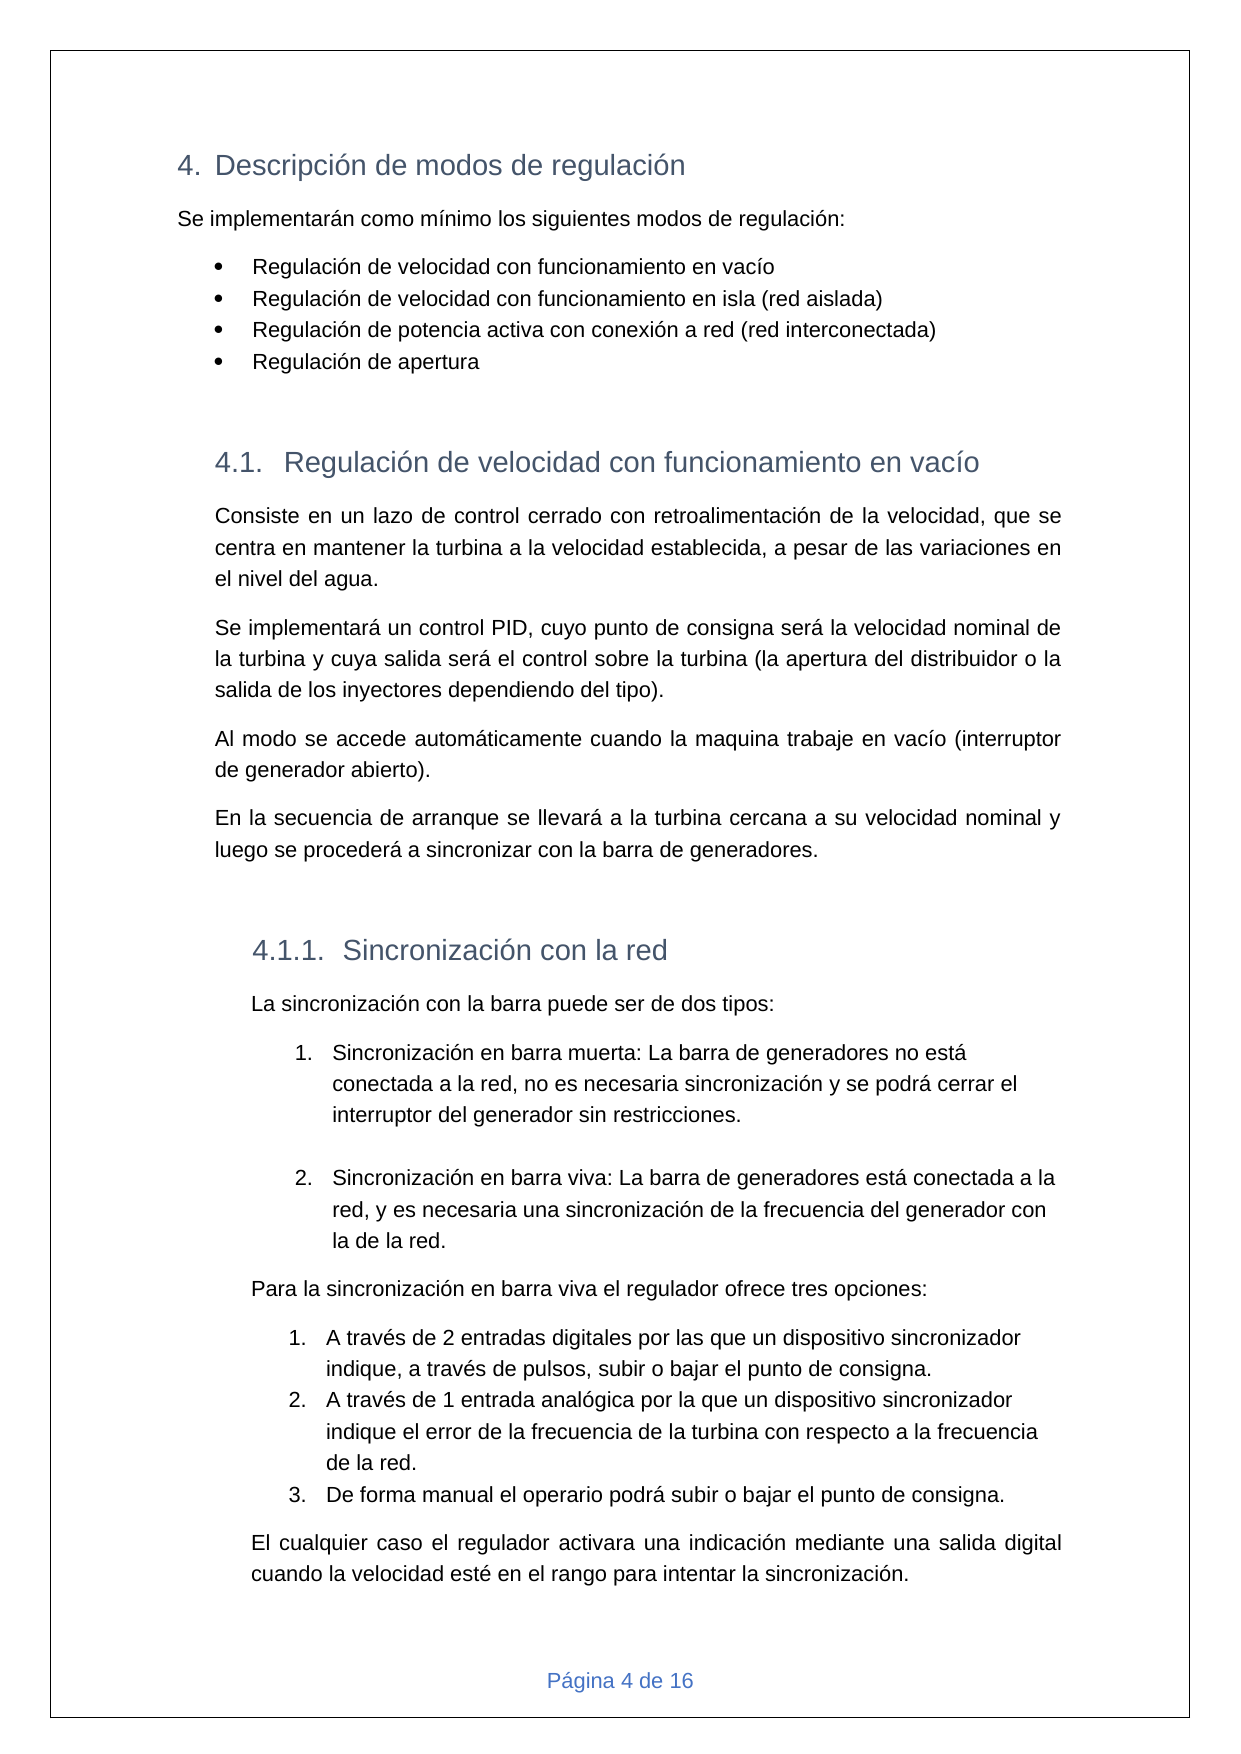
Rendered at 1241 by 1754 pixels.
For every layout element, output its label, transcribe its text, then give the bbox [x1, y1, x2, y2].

text En la secuencia de arranque se llevará a la turbina cercana a su velocidad nominal y luego se procederá a sincronizar con la barra de generadores. [214, 805, 1063, 862]
subtitle Sincronización con la red [252, 933, 1063, 966]
text Se implementará un control PID, cuyo punto de consigna será la velocidad nominal de la turbina y cuya salida será el control sobre la turbina (la apertura del distribuidor o la salida de los inyectores dependiendo del tipo). [214, 614, 1063, 702]
list Regulación de apertura [214, 348, 1063, 374]
text El cualquier caso el regulador activara una indicación mediante una salida digital cuando la velocidad esté en el rango para intentar la sincronización. [251, 1530, 1063, 1586]
subtitle Descripción de modos de regulación [177, 147, 1063, 181]
text Se implementarán como mínimo los siguientes modos de regulación: [177, 206, 1063, 231]
text Consiste en un lazo de control cerrado con retroalimentación de la velocidad, que se centra en mantener la turbina a la velocidad establecida, a pesar de las variaciones en el nivel del agua. [214, 503, 1063, 591]
subtitle Regulación de velocidad con funcionamiento en vacío [214, 445, 1063, 478]
list A través de 2 entradas digitales por las que un dispositivo sincronizador indique, a través de pulsos, subir o bajar el punto de consigna. [288, 1324, 1063, 1381]
text La sincronización con la barra puede ser de dos tipos: [251, 991, 1063, 1016]
list A través de 1 entrada analógica por la que un dispositivo sincronizador indique el error de la frecuencia de la turbina con respecto a la frecuencia de la red. [288, 1387, 1063, 1475]
list Regulación de velocidad con funcionamiento en vacío [214, 254, 1063, 279]
list Regulación de velocidad con funcionamiento en isla (red aislada) [214, 286, 1063, 311]
list Regulación de potencia activa con conexión a red (red interconectada) [214, 317, 1063, 342]
text Al modo se accede automáticamente cuando la maquina trabaje en vacío (interruptor de generador abierto). [214, 725, 1063, 782]
list Sincronización en barra muerta: La barra de generadores no está conectada a la red, no es necesaria sincronización y se podrá cerrar el interruptor del generador sin restricciones. [294, 1039, 1063, 1127]
list Sincronización en barra viva: La barra de generadores está conectada a la red, y es necesaria una sincronización de la frecuencia del generador con la de la red. [294, 1165, 1063, 1253]
list De forma manual el operario podrá subir o bajar el punto de consigna. [288, 1482, 1063, 1507]
text Para la sincronización en barra viva el regulador ofrece tres opciones: [214, 1276, 1063, 1301]
